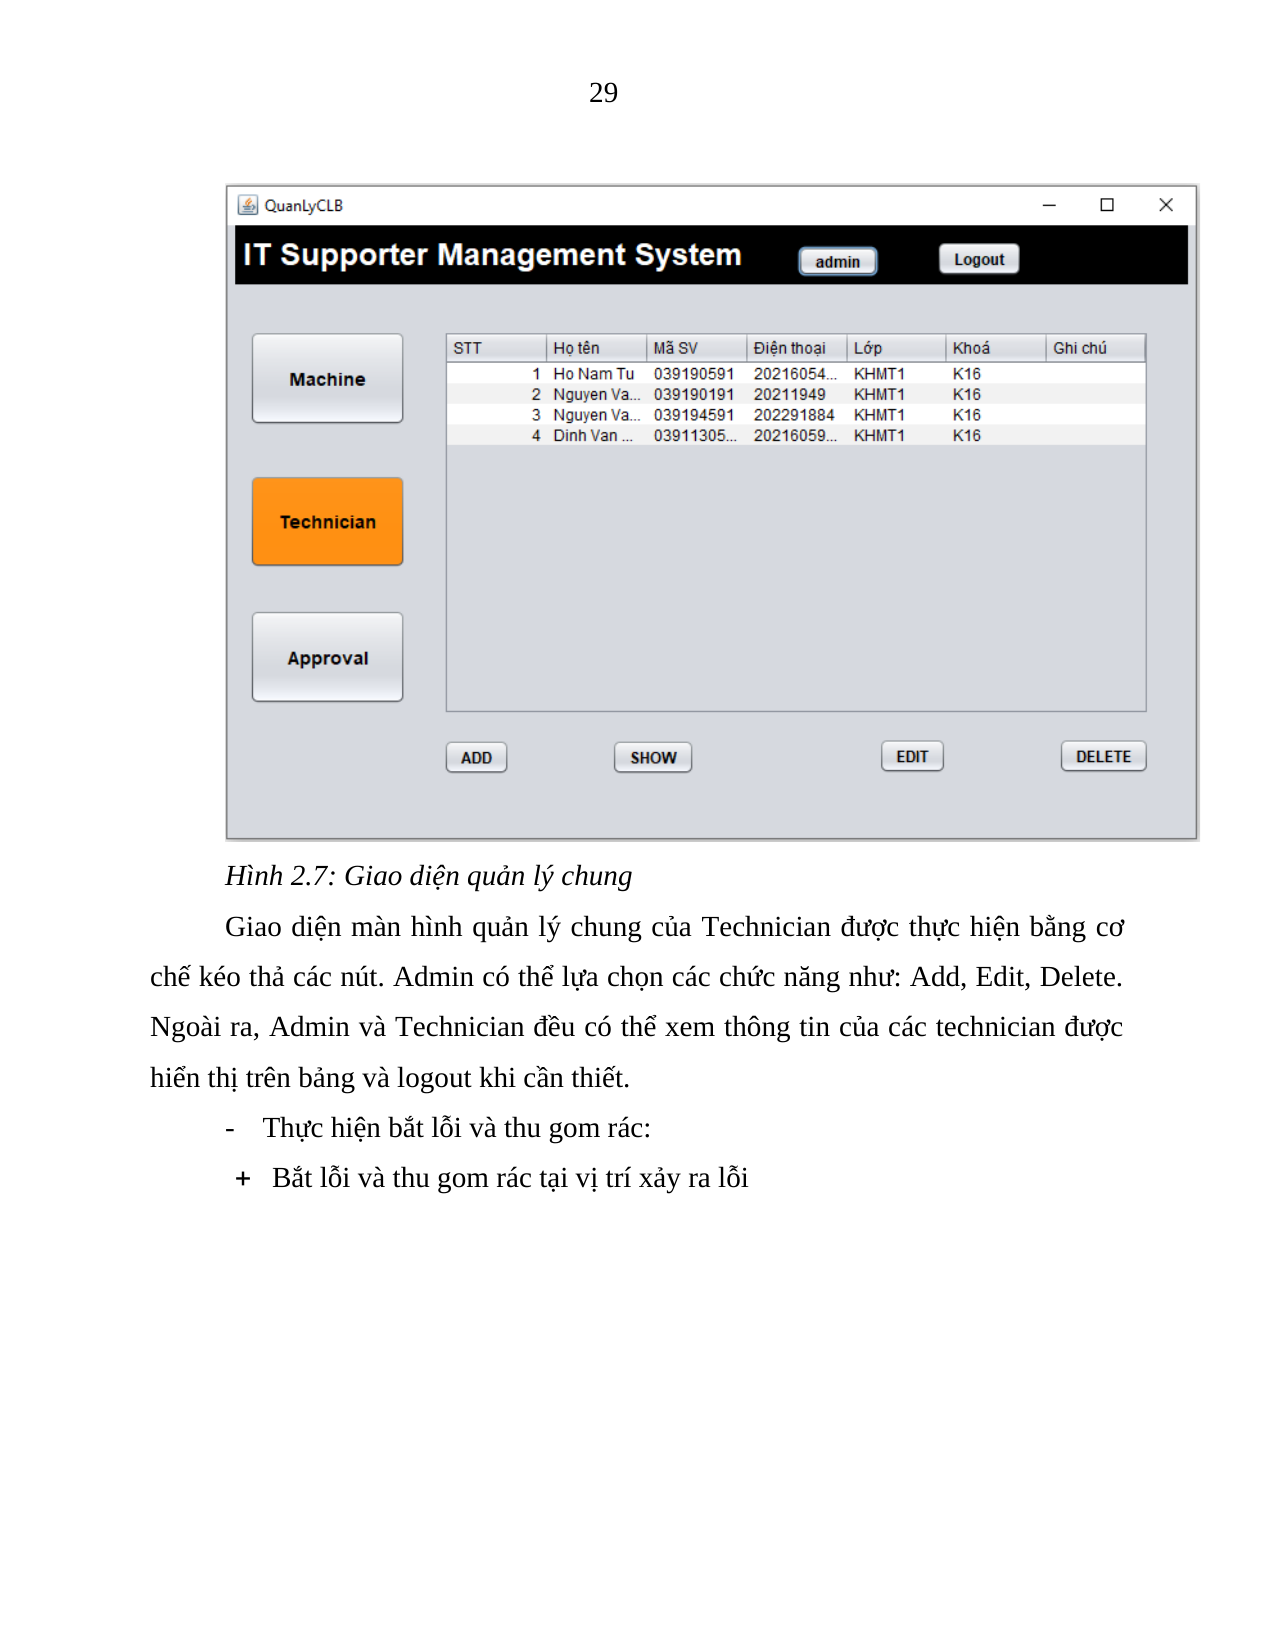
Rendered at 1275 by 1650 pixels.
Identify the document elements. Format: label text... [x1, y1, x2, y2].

text Hình 2.7: Giao diện quản lý chung [150, 858, 1125, 892]
text Giao diện màn hình quản lý chung của Technician được thực hiện bằng cơ chế kéo thả các nút. Admin có thể lựa chọn các chức năng như: Add, Edit, Delete. Ngoài ra, Admin và Technician đều có thể xem thông tin của các technician được hiển thị trên bảng và logout khi cần thiết. [150, 909, 1125, 1093]
list Bắt lỗi và thu gom rác tại vị trí xảy ra lỗi [234, 1160, 1125, 1194]
picture [225, 183, 1200, 842]
list Thực hiện bắt lỗi và thu gom rác: [225, 1110, 1125, 1143]
